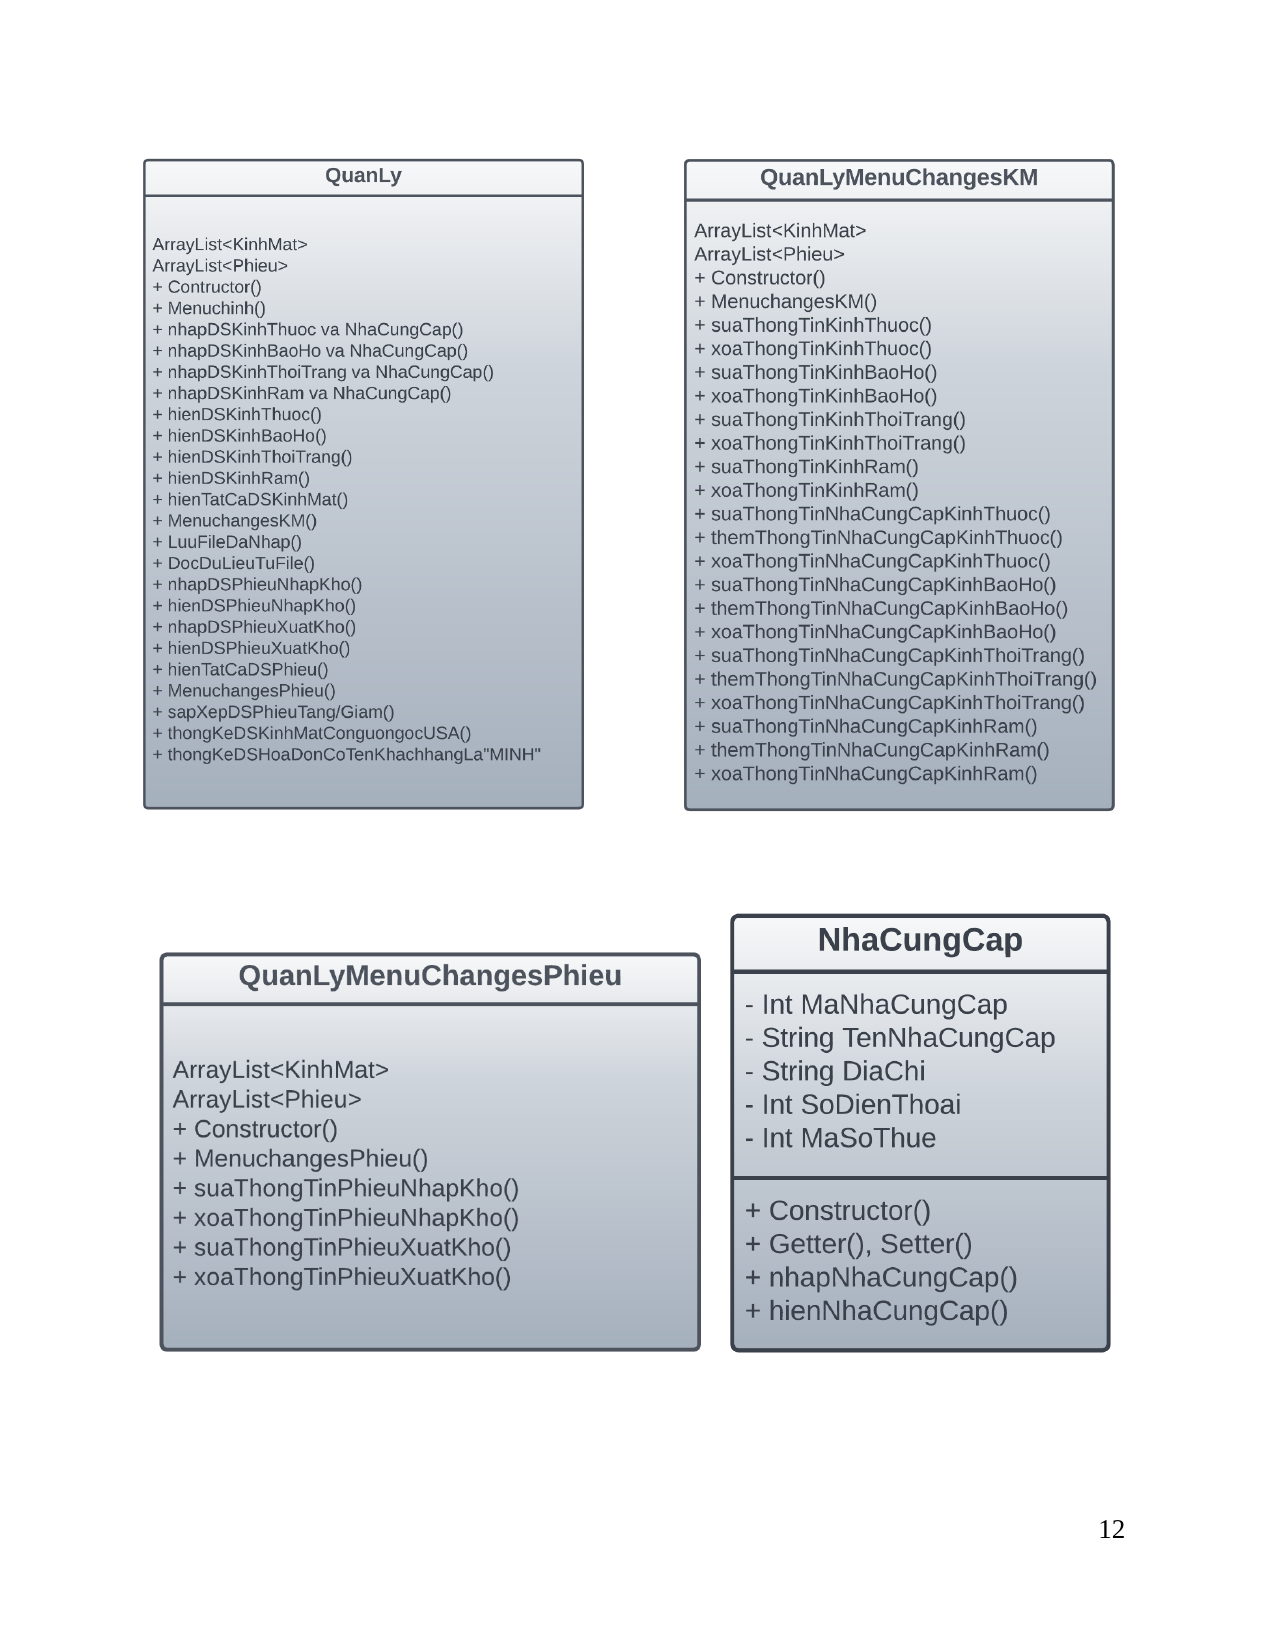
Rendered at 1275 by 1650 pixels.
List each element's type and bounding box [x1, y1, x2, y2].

picture [136, 150, 594, 819]
picture [675, 150, 1124, 821]
picture [150, 895, 1125, 1366]
